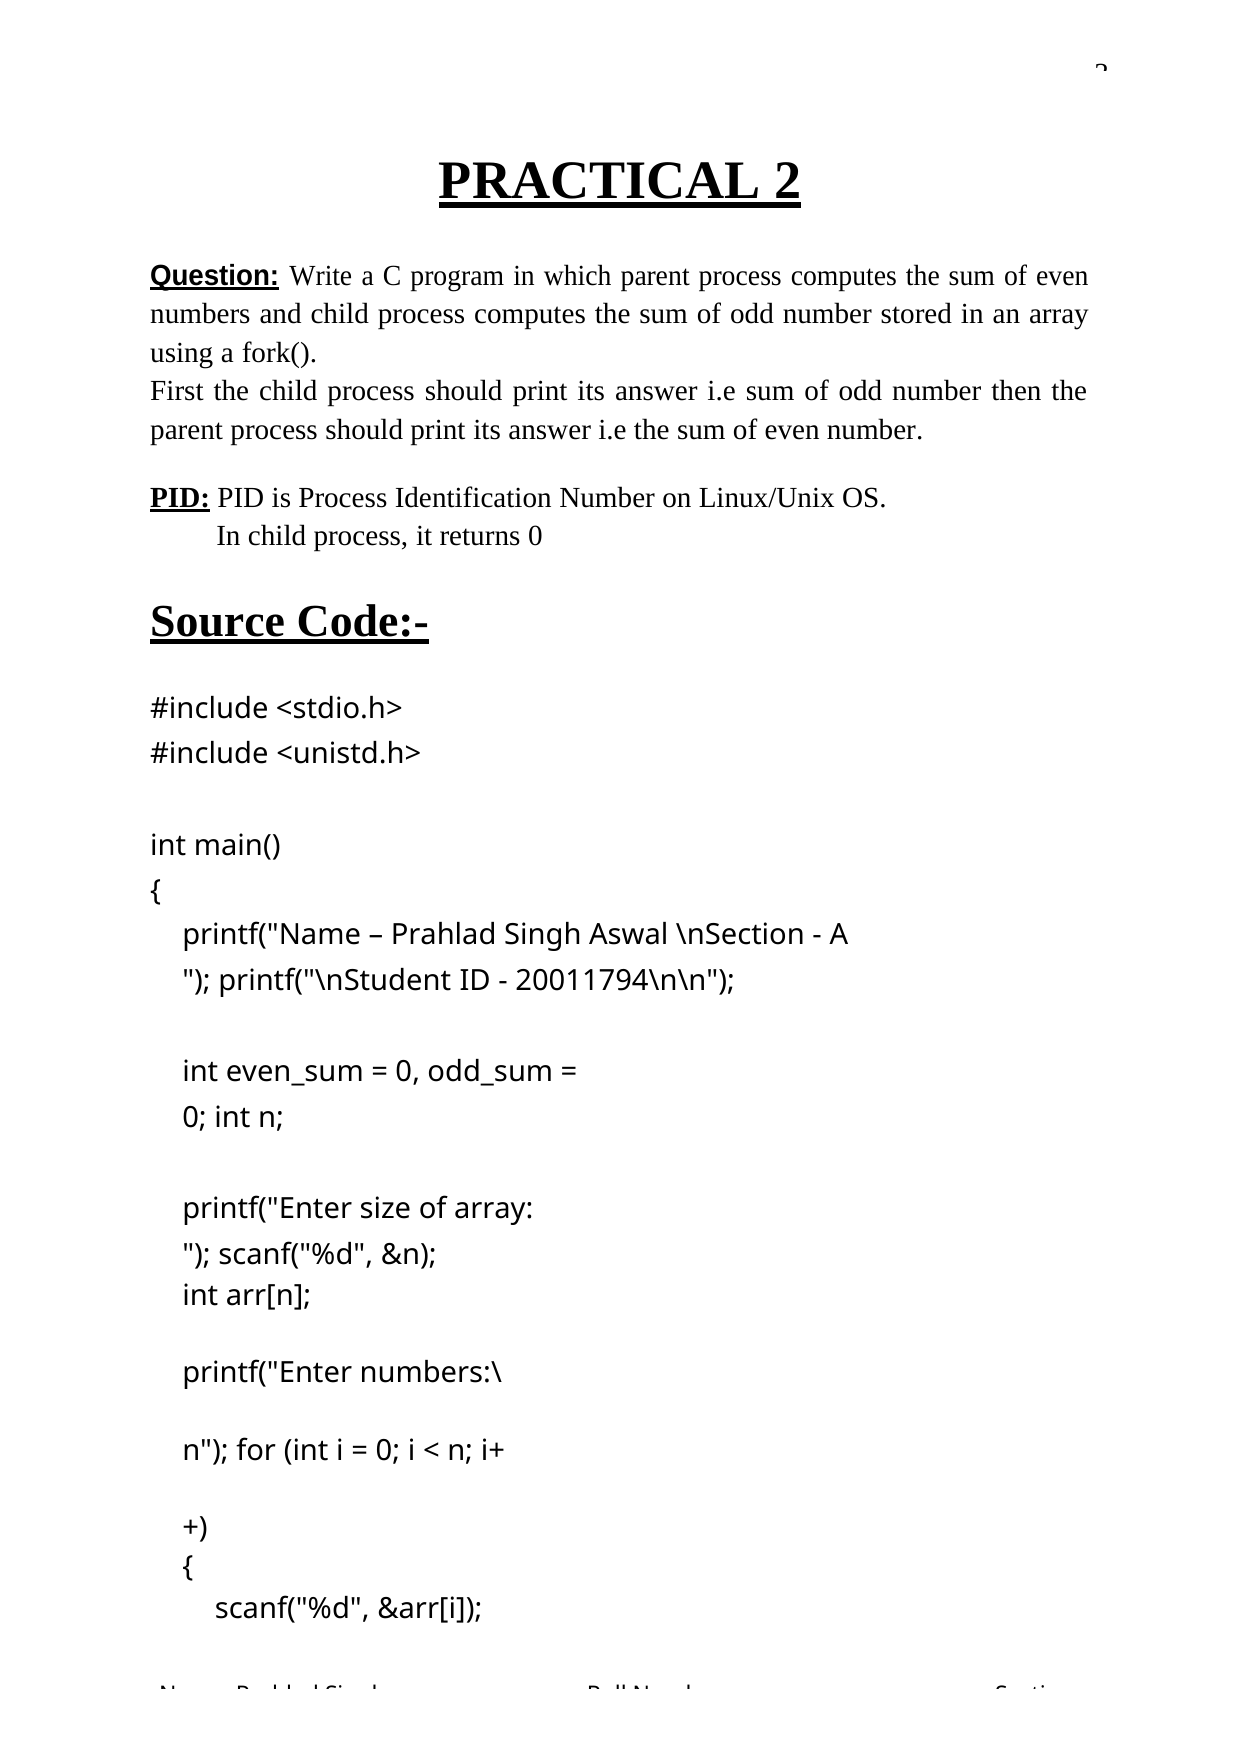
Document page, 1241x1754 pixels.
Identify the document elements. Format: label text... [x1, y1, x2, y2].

text printf("Enter numbers:\n"); for (int i = 0; i < n; i++) [182, 1321, 521, 1553]
text int even_sum = 0, odd_sum = 0; int n; [182, 1050, 600, 1136]
text #include <stdio.h> #include <unistd.h> [150, 687, 493, 772]
text PID: PID is Process Identification Number on Linux/Unix OS. In child process, it returns 0 [150, 480, 905, 552]
text Question: Write a C program in which parent process computes the sum of even numbers and child process computes the sum of odd number stored in an array using a fork(). [150, 257, 1090, 368]
subtitle PRACTICAL 2 [190, 148, 1050, 210]
text scanf("%d", &arr[i]); [214, 1588, 1230, 1627]
text int arr[n]; [182, 1279, 1230, 1312]
text First the child process should print its answer i.e sum of odd number then the parent process should print its answer i.e the sum of even number. [150, 373, 1089, 445]
text printf("Name – Prahlad Singh Aswal \nSection - A "); printf("\nStudent ID - 20011794\n\n"); [182, 913, 859, 999]
text { [182, 1553, 1230, 1583]
subtitle Source Code:- [150, 593, 1230, 646]
text int main() [150, 824, 1230, 864]
text { [150, 869, 1230, 908]
text printf("Enter size of array: "); scanf("%d", &n); [182, 1187, 550, 1273]
